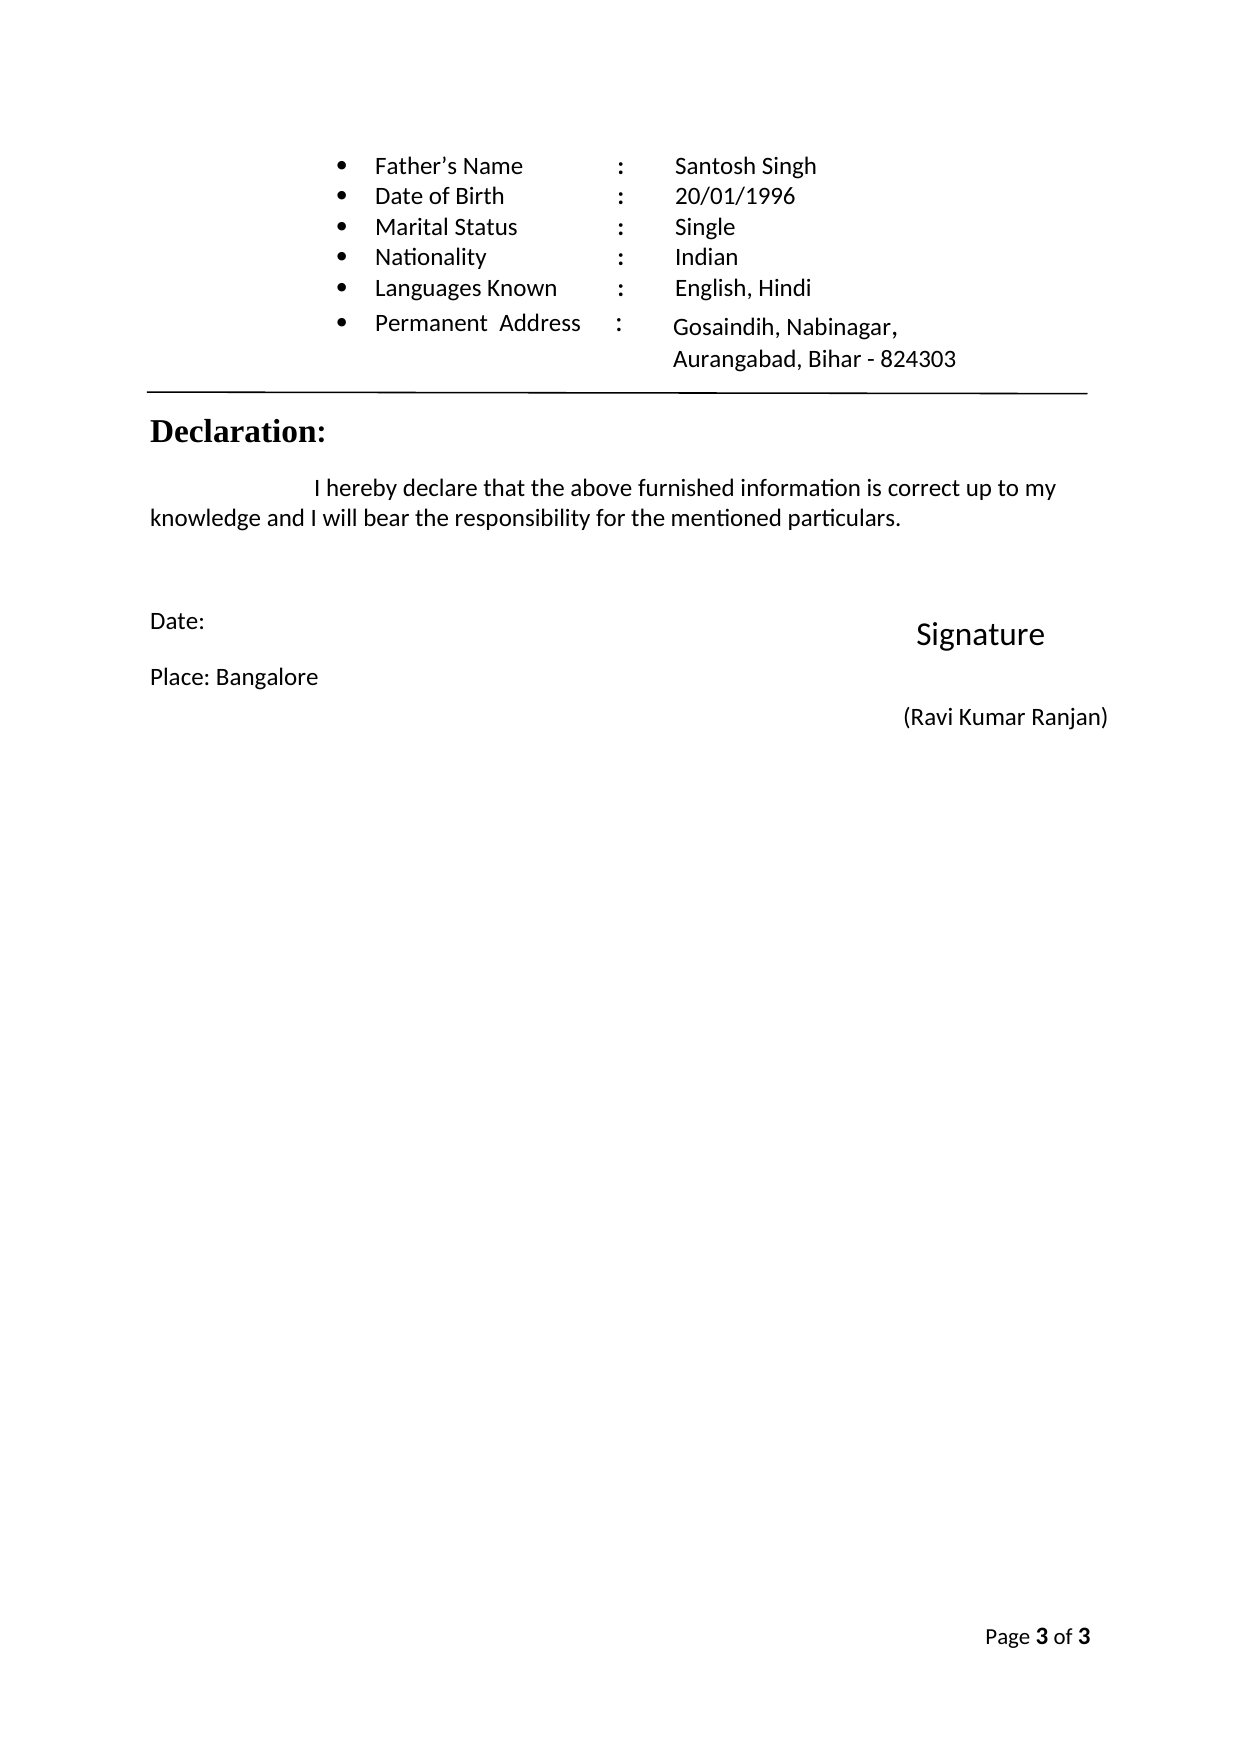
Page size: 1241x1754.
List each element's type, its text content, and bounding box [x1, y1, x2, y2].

text I hereby declare that the above furnished information is correct up to my knowledge and I will bear the responsibility for the mentioned particulars. [150, 472, 1090, 533]
list Nationality : Indian [337, 242, 1090, 272]
text Declaration: [150, 410, 1090, 451]
list Marital Status : Single [337, 211, 1090, 242]
list Father’s Name : Santosh Singh [337, 150, 1090, 181]
text Date: [150, 605, 803, 636]
text Place: Bangalore [150, 661, 803, 692]
list Languages Known : English, Hindi [337, 272, 1090, 303]
list Permanent Address : [337, 303, 1090, 338]
list Date of Birth : 20/01/1996 [337, 181, 1090, 211]
